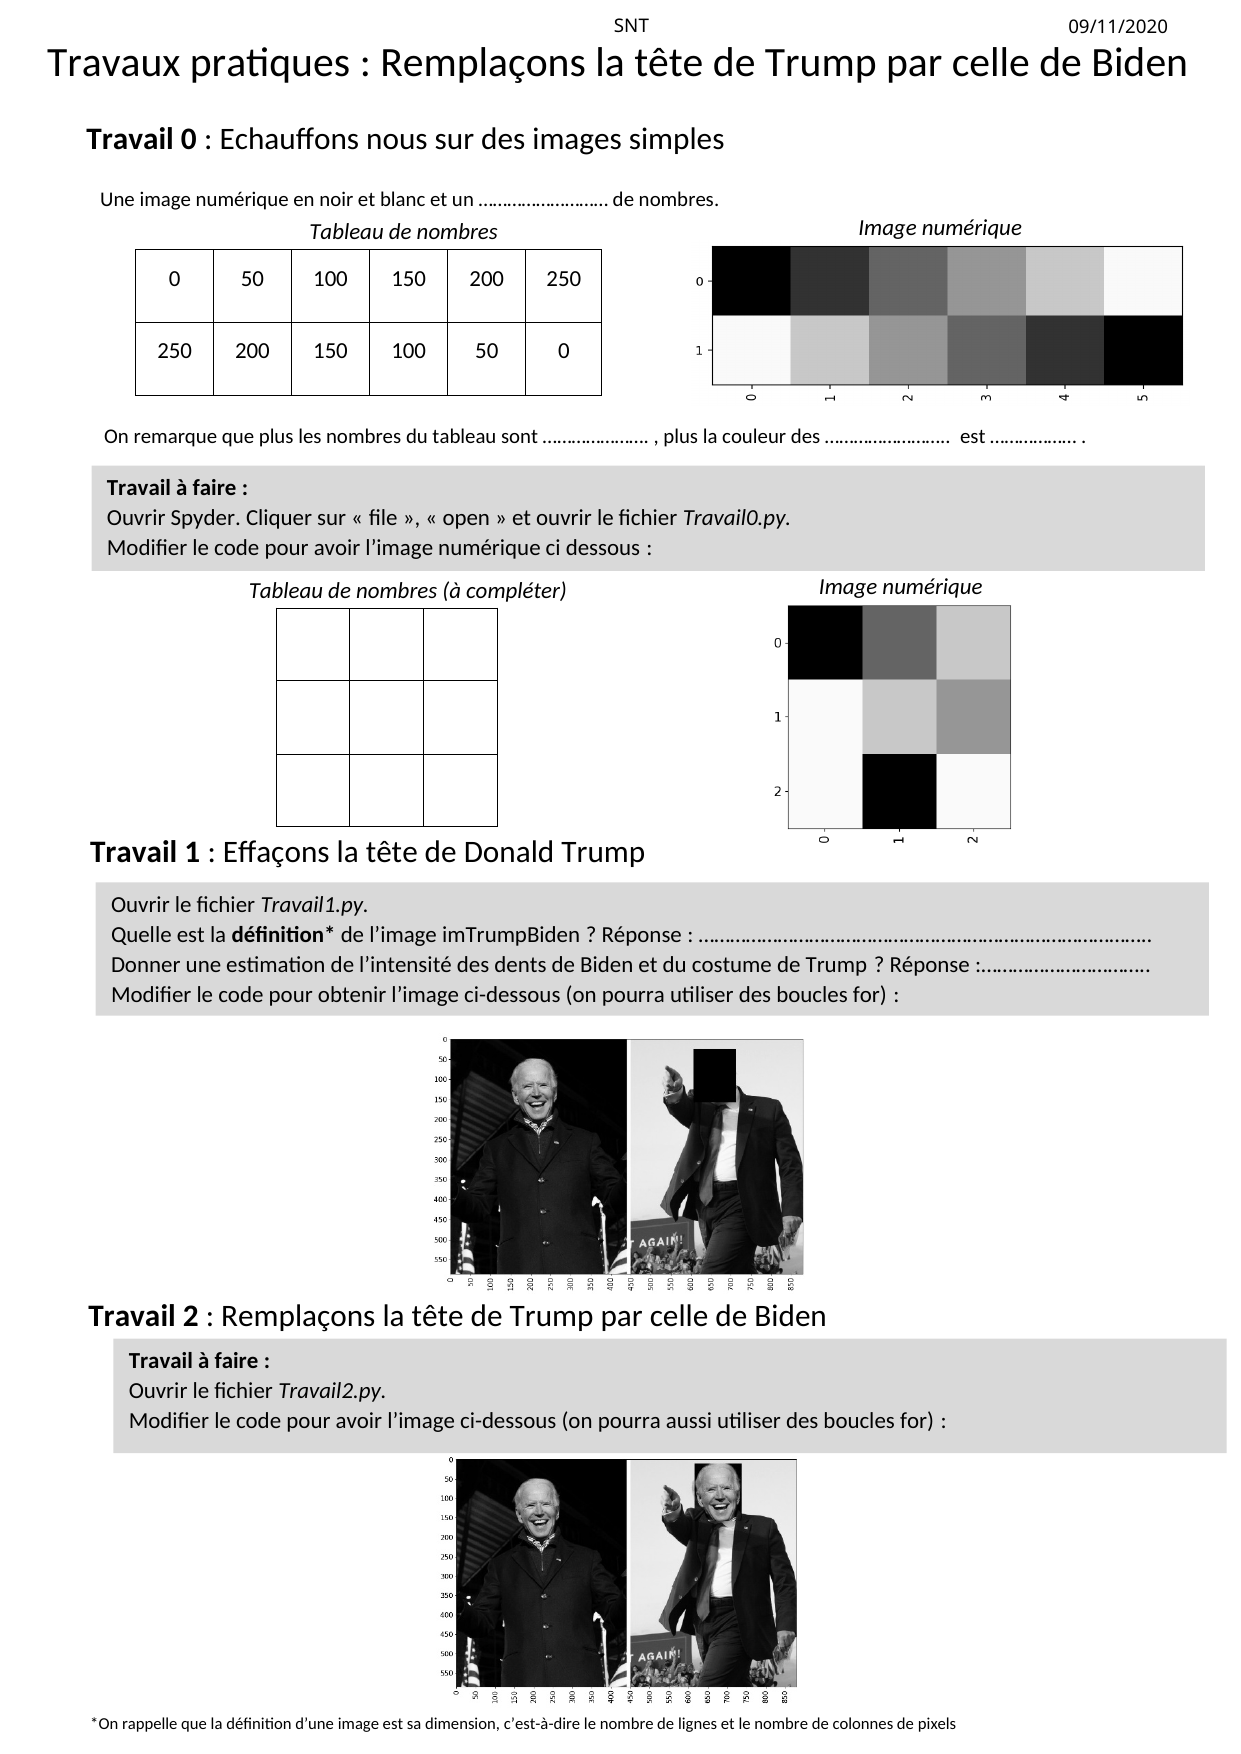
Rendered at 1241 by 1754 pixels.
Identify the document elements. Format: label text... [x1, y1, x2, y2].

table_cell [277, 681, 349, 753]
table_cell 0 [526, 323, 601, 394]
table_header [350, 609, 423, 680]
table_header 50 [214, 250, 291, 322]
table_cell [424, 681, 497, 753]
picture [691, 240, 1190, 406]
table_header 250 [526, 250, 601, 322]
table_header [424, 609, 497, 680]
picture [427, 1033, 813, 1294]
table_cell [277, 755, 349, 826]
table_cell [350, 755, 423, 826]
picture [436, 1454, 803, 1708]
table_header 0 [136, 250, 213, 322]
table_cell 50 [448, 323, 525, 394]
table_cell 250 [136, 323, 213, 394]
table_header 100 [292, 250, 369, 322]
table_header 200 [448, 250, 525, 322]
picture [765, 596, 1018, 849]
table_cell [424, 755, 497, 826]
table_cell [350, 681, 423, 753]
table_cell 100 [370, 323, 447, 394]
table_header [277, 609, 349, 680]
table_cell 200 [214, 323, 291, 394]
table_cell 150 [292, 323, 369, 394]
table_header 150 [370, 250, 447, 322]
